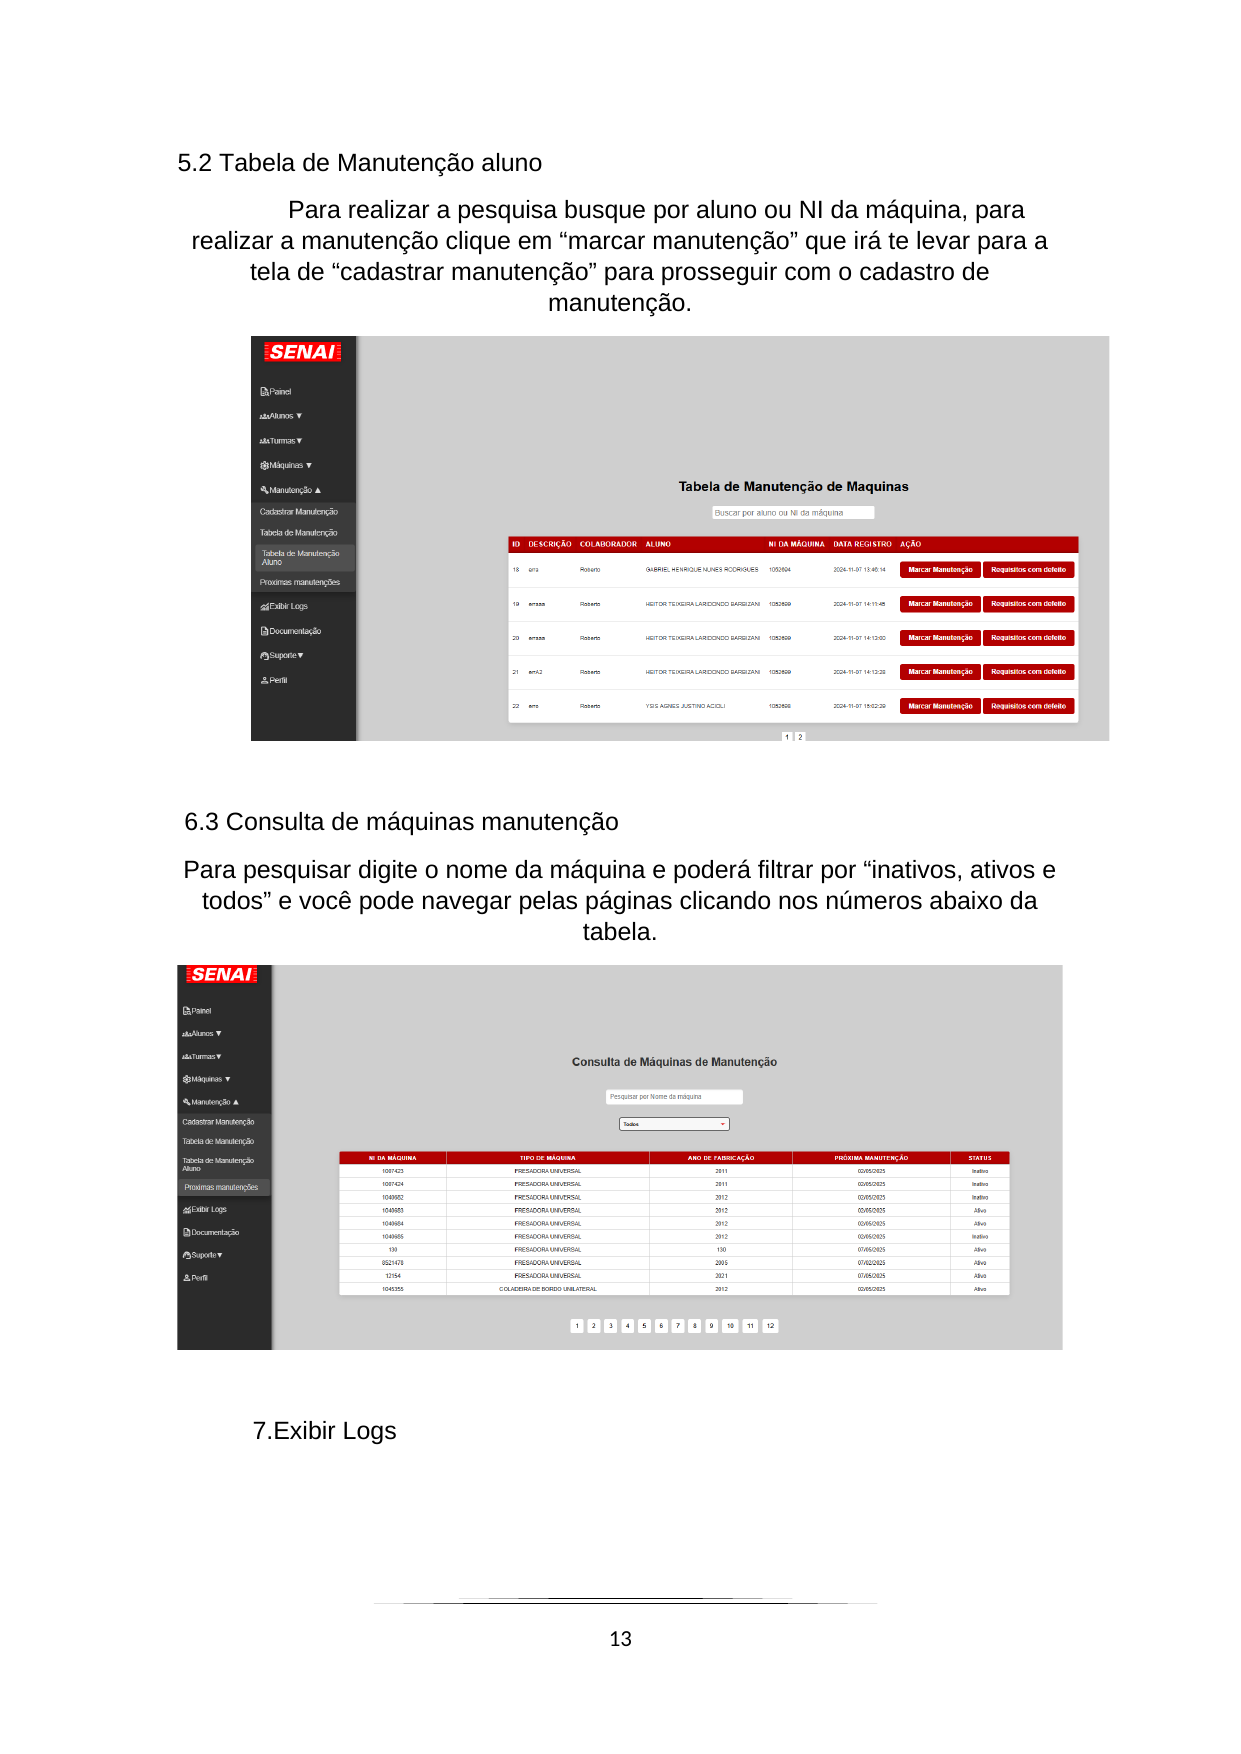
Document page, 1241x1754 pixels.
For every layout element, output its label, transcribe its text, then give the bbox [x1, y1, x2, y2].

text Para pesquisar digite o nome da máquina e poderá filtrar por “inativos, ativos e todos” e você pode navegar pelas páginas clicando nos números abaixo da tabela. [177, 855, 1063, 946]
picture [177, 965, 1063, 1350]
text 6.3 Consulta de máquinas manutenção [177, 807, 1063, 836]
text Para realizar a pesquisa busque por aluno ou NI da máquina, para realizar a manutenção clique em “marcar manutenção” que irá te levar para a tela de “cadastrar manutenção” para prosseguir com o cadastro de manutenção. [177, 195, 1063, 317]
picture [251, 336, 1110, 741]
text 7.Exibir Logs [252, 1416, 1063, 1445]
text 5.2 Tabela de Manutenção aluno [177, 148, 1063, 176]
